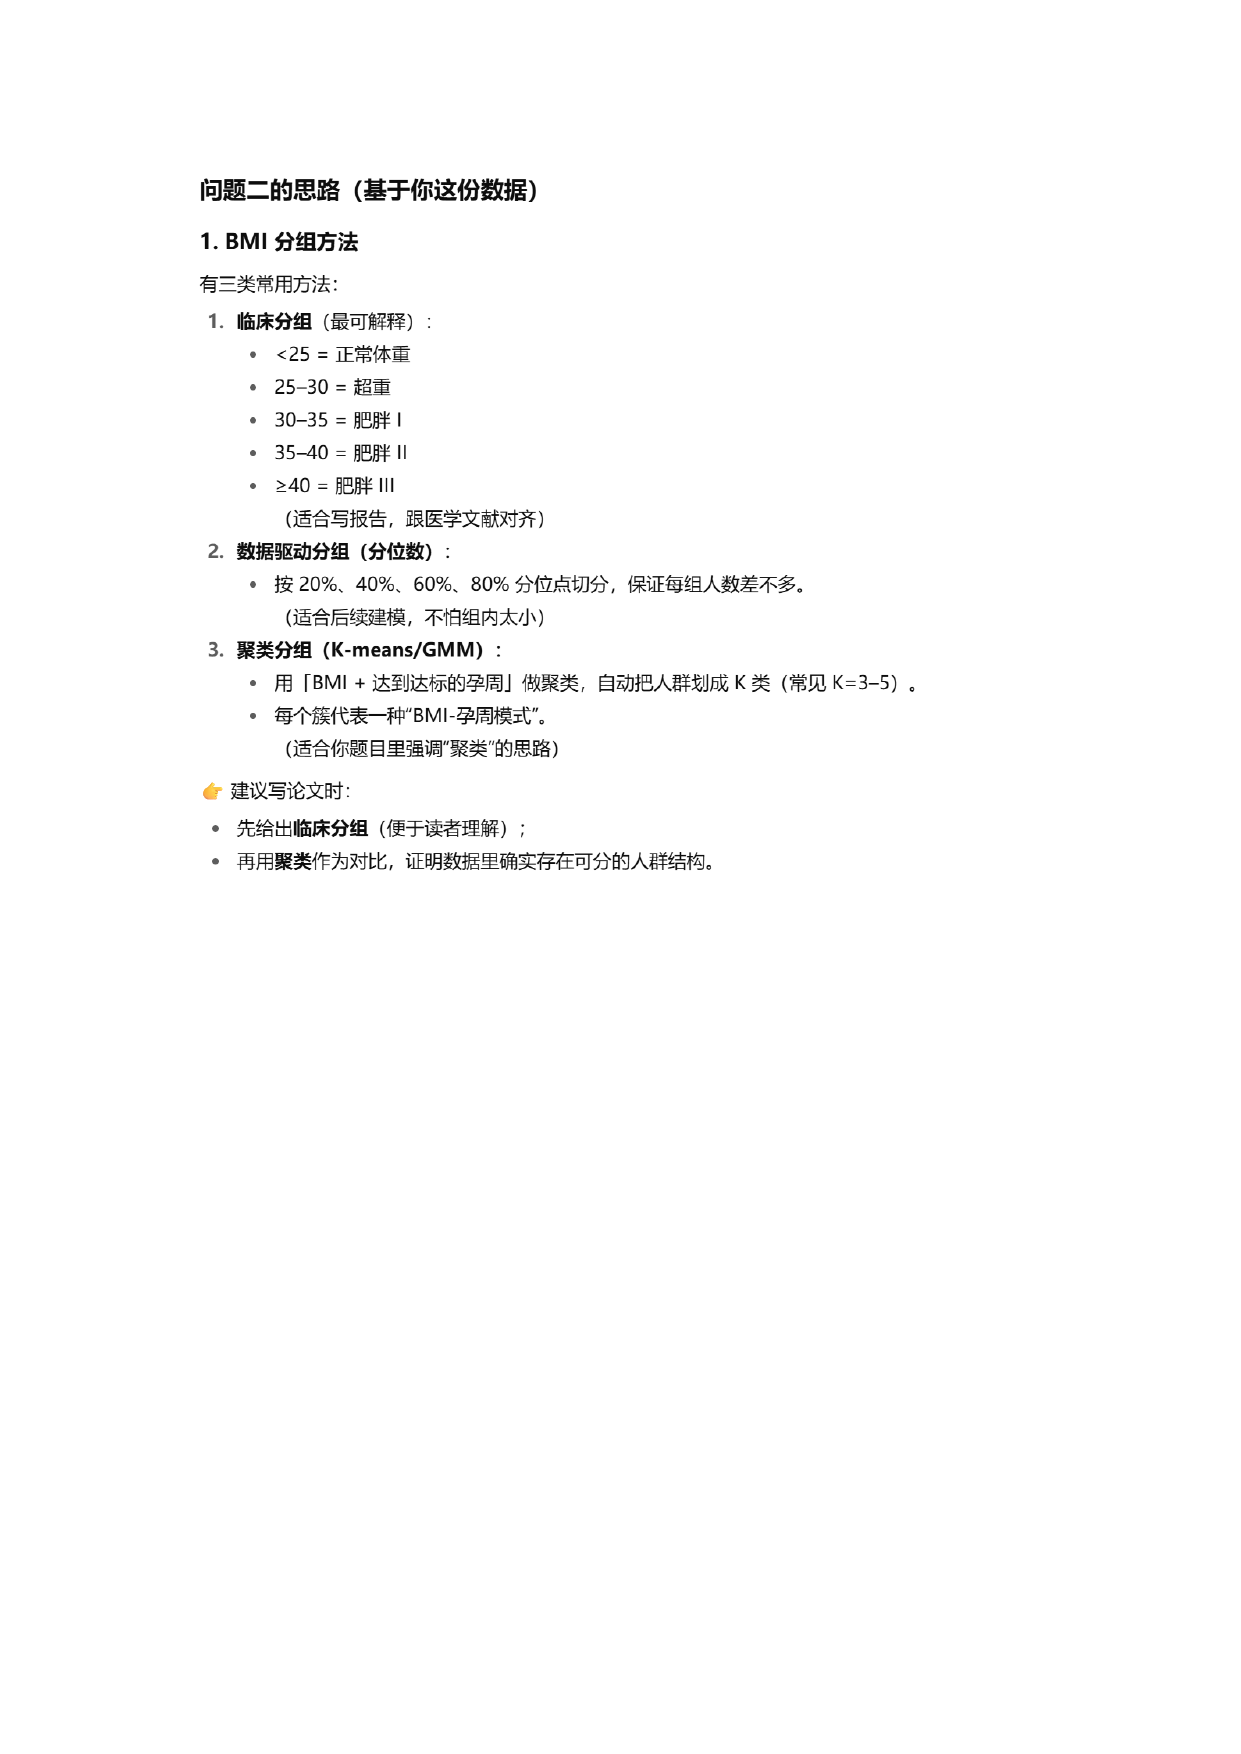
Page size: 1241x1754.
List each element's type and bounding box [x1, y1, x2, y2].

picture [187, 162, 1052, 886]
